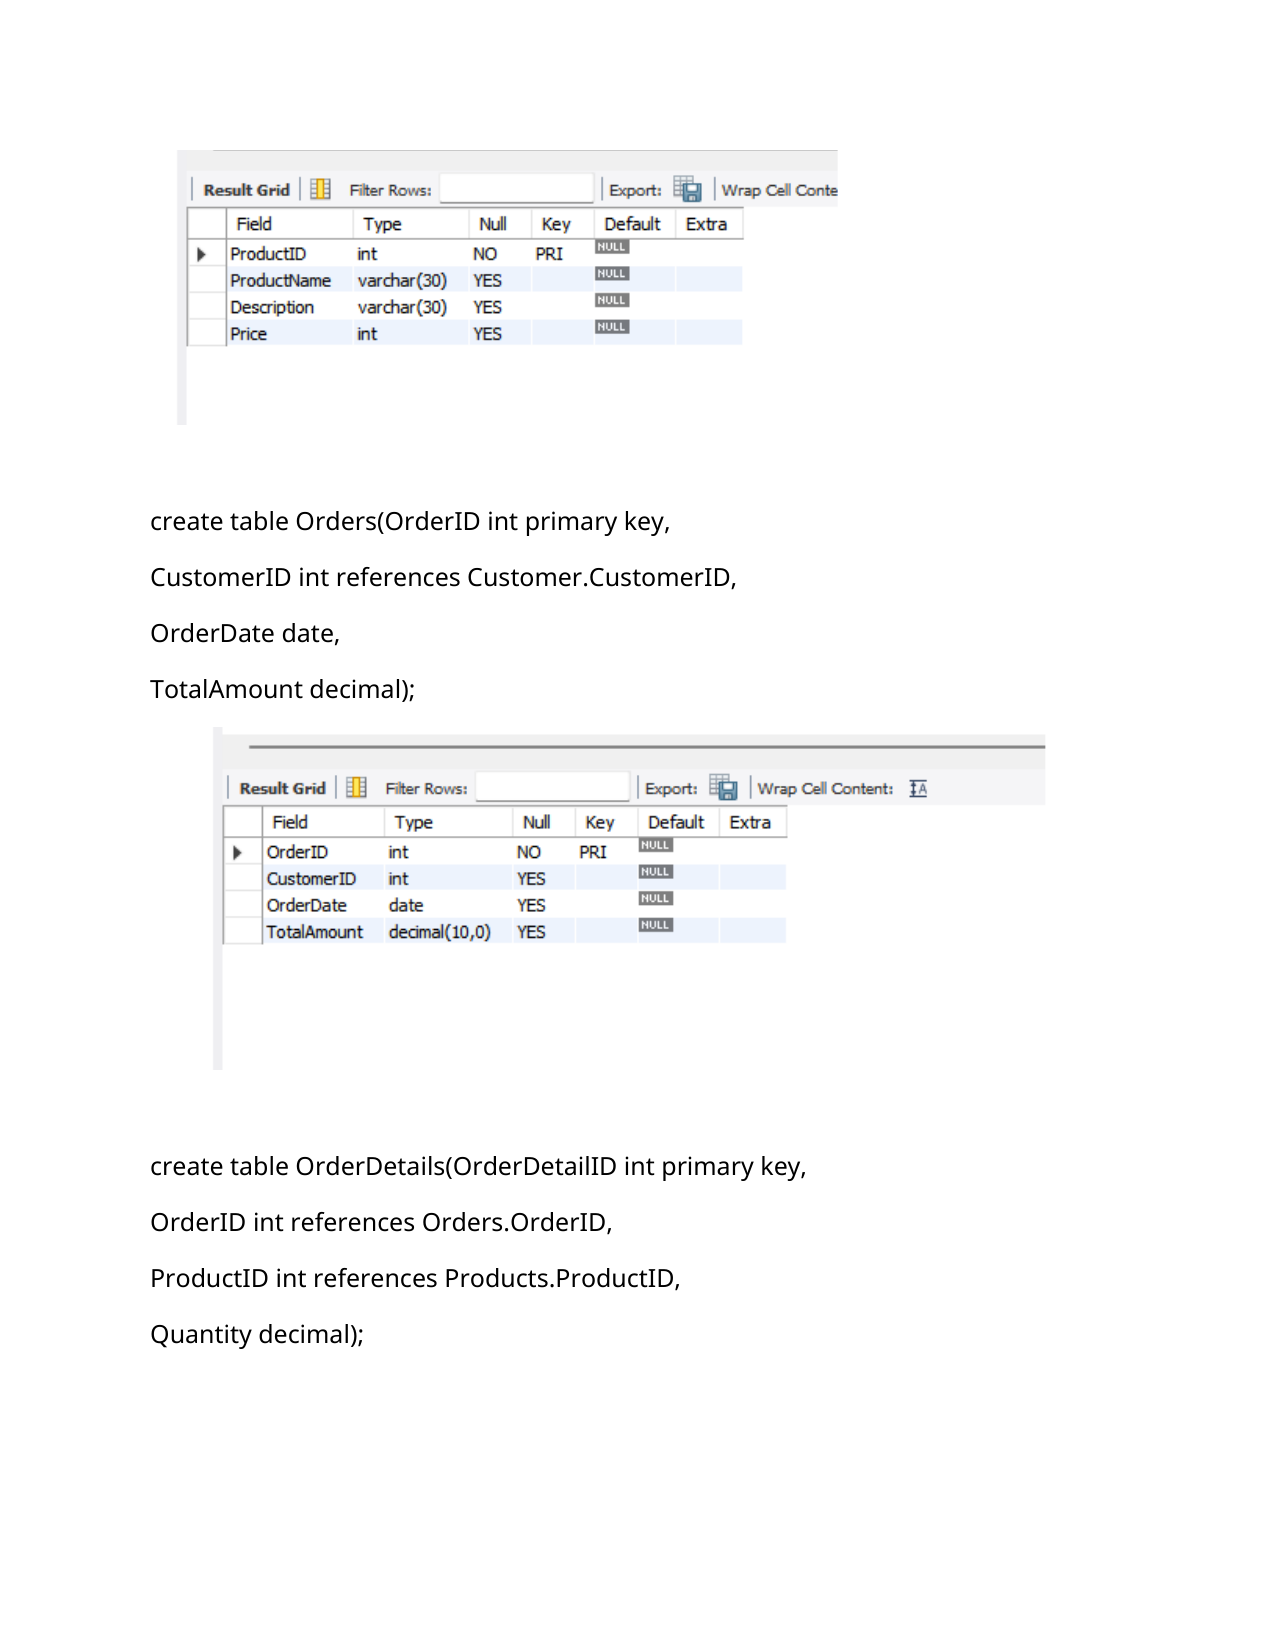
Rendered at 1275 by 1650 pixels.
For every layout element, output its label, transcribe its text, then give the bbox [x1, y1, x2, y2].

text OrderID int references Orders.OrderID, [150, 1204, 1125, 1238]
text create table OrderDetails(OrderDetailID int primary key, [150, 1148, 1125, 1182]
text ProductID int references Products.ProductID, [150, 1261, 1125, 1294]
text CustomerID int references Customer.CustomerID, [150, 559, 1125, 593]
text TotalAmount decimal); [150, 672, 1125, 706]
text create table Orders(OrderID int primary key, [150, 503, 1125, 537]
text OrderDate date, [150, 616, 1125, 649]
text Quantity decimal); [150, 1317, 1125, 1351]
